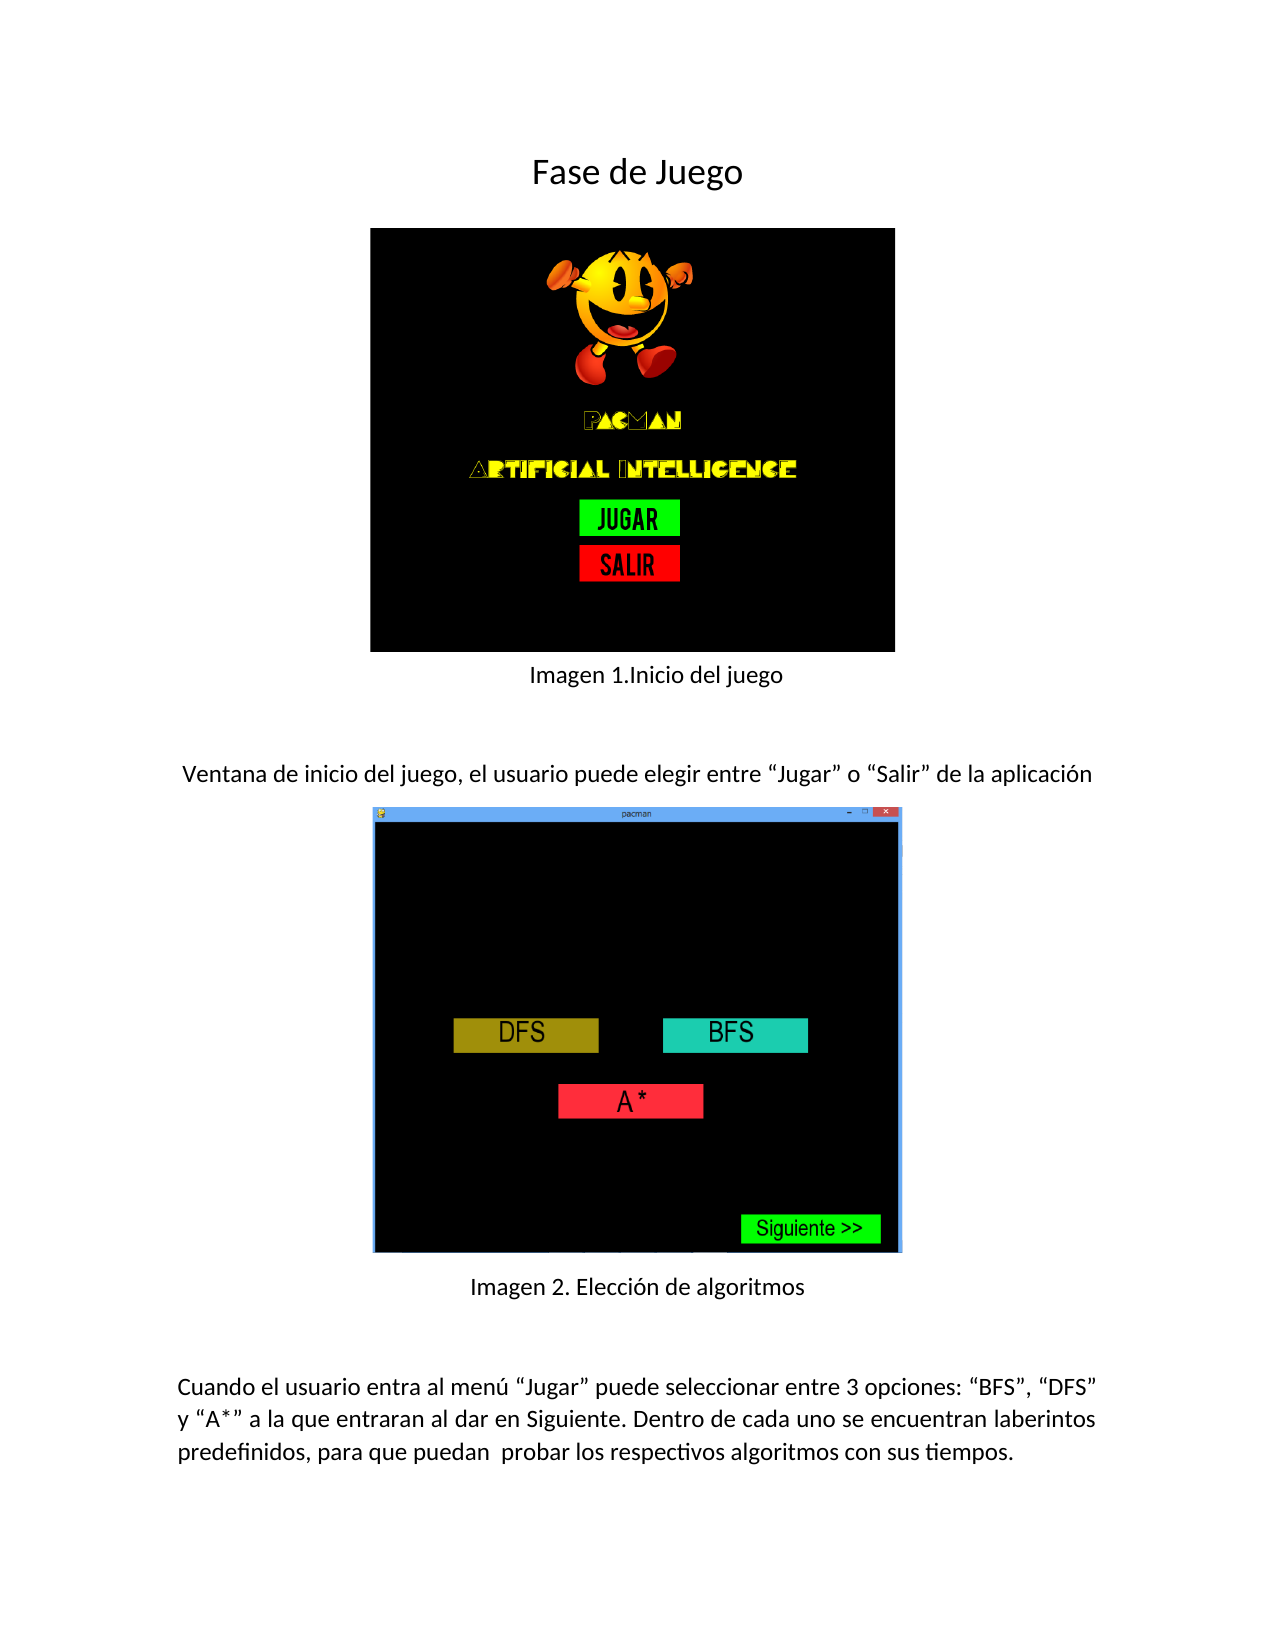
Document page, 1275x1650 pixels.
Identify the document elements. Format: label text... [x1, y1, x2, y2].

text Cuando el usuario entra al menú “Jugar” puede seleccionar entre 3 opciones: “BFS”, “DFS” y “A*” a la que entraran al dar en Siguiente. Dentro de cada uno se encuentran laberintos predefinidos, para que puedan probar los respectivos algoritmos con sus tiempos. [177, 1371, 1098, 1467]
picture [370, 228, 896, 652]
text Imagen 2. Elección de algoritmos [177, 1271, 1098, 1302]
text Fase de Juego [177, 148, 1098, 193]
picture [372, 807, 903, 1253]
text Ventana de inicio del juego, el usuario puede elegir entre “Jugar” o “Salir” de la aplicación [177, 758, 1098, 788]
text Imagen 1.Inicio del juego [215, 659, 1098, 689]
